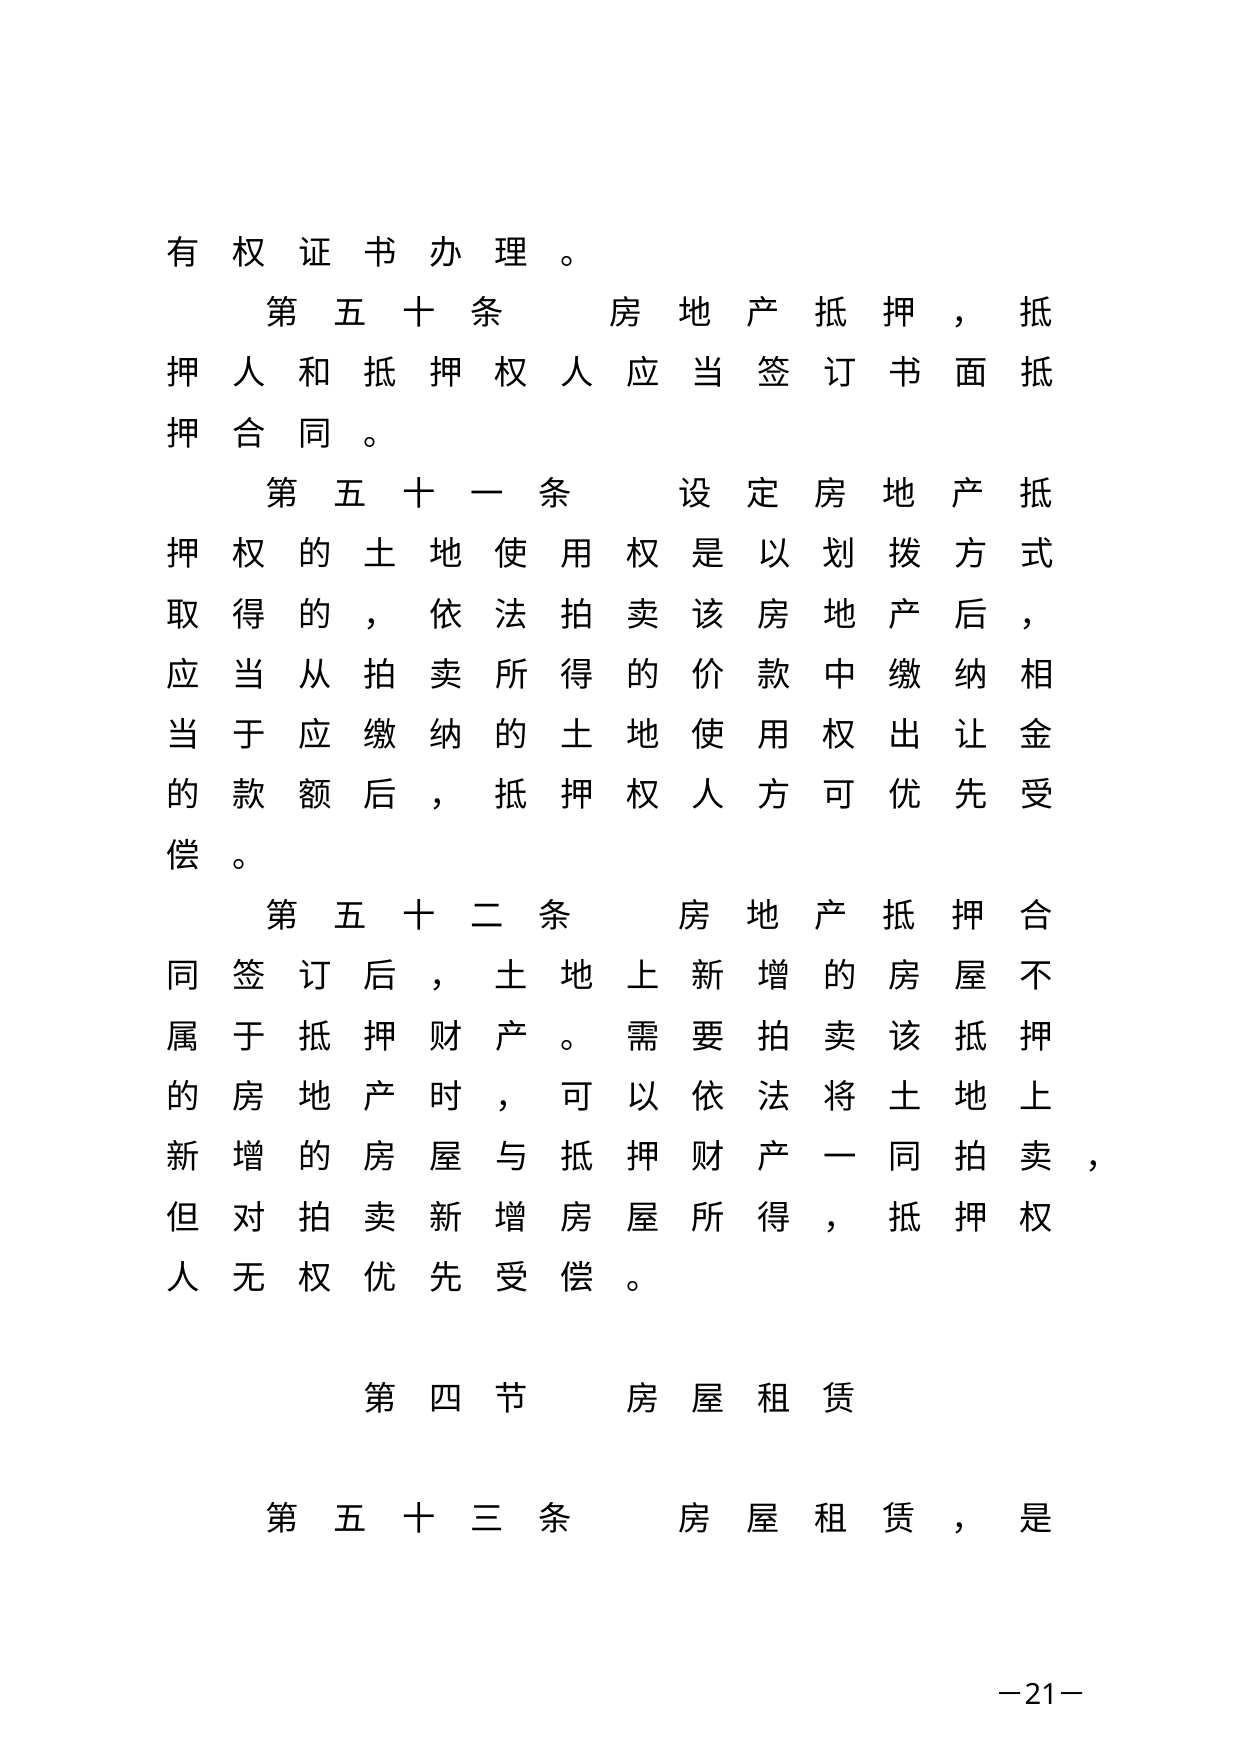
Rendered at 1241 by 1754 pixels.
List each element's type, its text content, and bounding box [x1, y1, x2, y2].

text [167, 219, 1085, 280]
text 第四节 房屋租赁 [167, 1365, 1085, 1426]
text 第五十二条 房地产抵押合同签订后，土地上新增的房屋不属于抵押财产。需要拍卖该抵押的房地产时，可以依法将土地上新增的房屋与抵押财产一同拍卖，但对拍卖新增房屋所得，抵押权人无权优先受偿。 [167, 883, 1085, 1305]
text 第五十一条 设定房地产抵押权的土地使用权是以划拨方式取得的，依法拍卖该房地产后，应当从拍卖所得的价款中缴纳相当于应缴纳的土地使用权出让金的款额后，抵押权人方可优先受偿。 [167, 461, 1085, 883]
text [167, 1486, 1085, 1546]
text 第五十条 房地产抵押，抵押人和抵押权人应当签订书面抵押合同。 [167, 280, 1085, 461]
